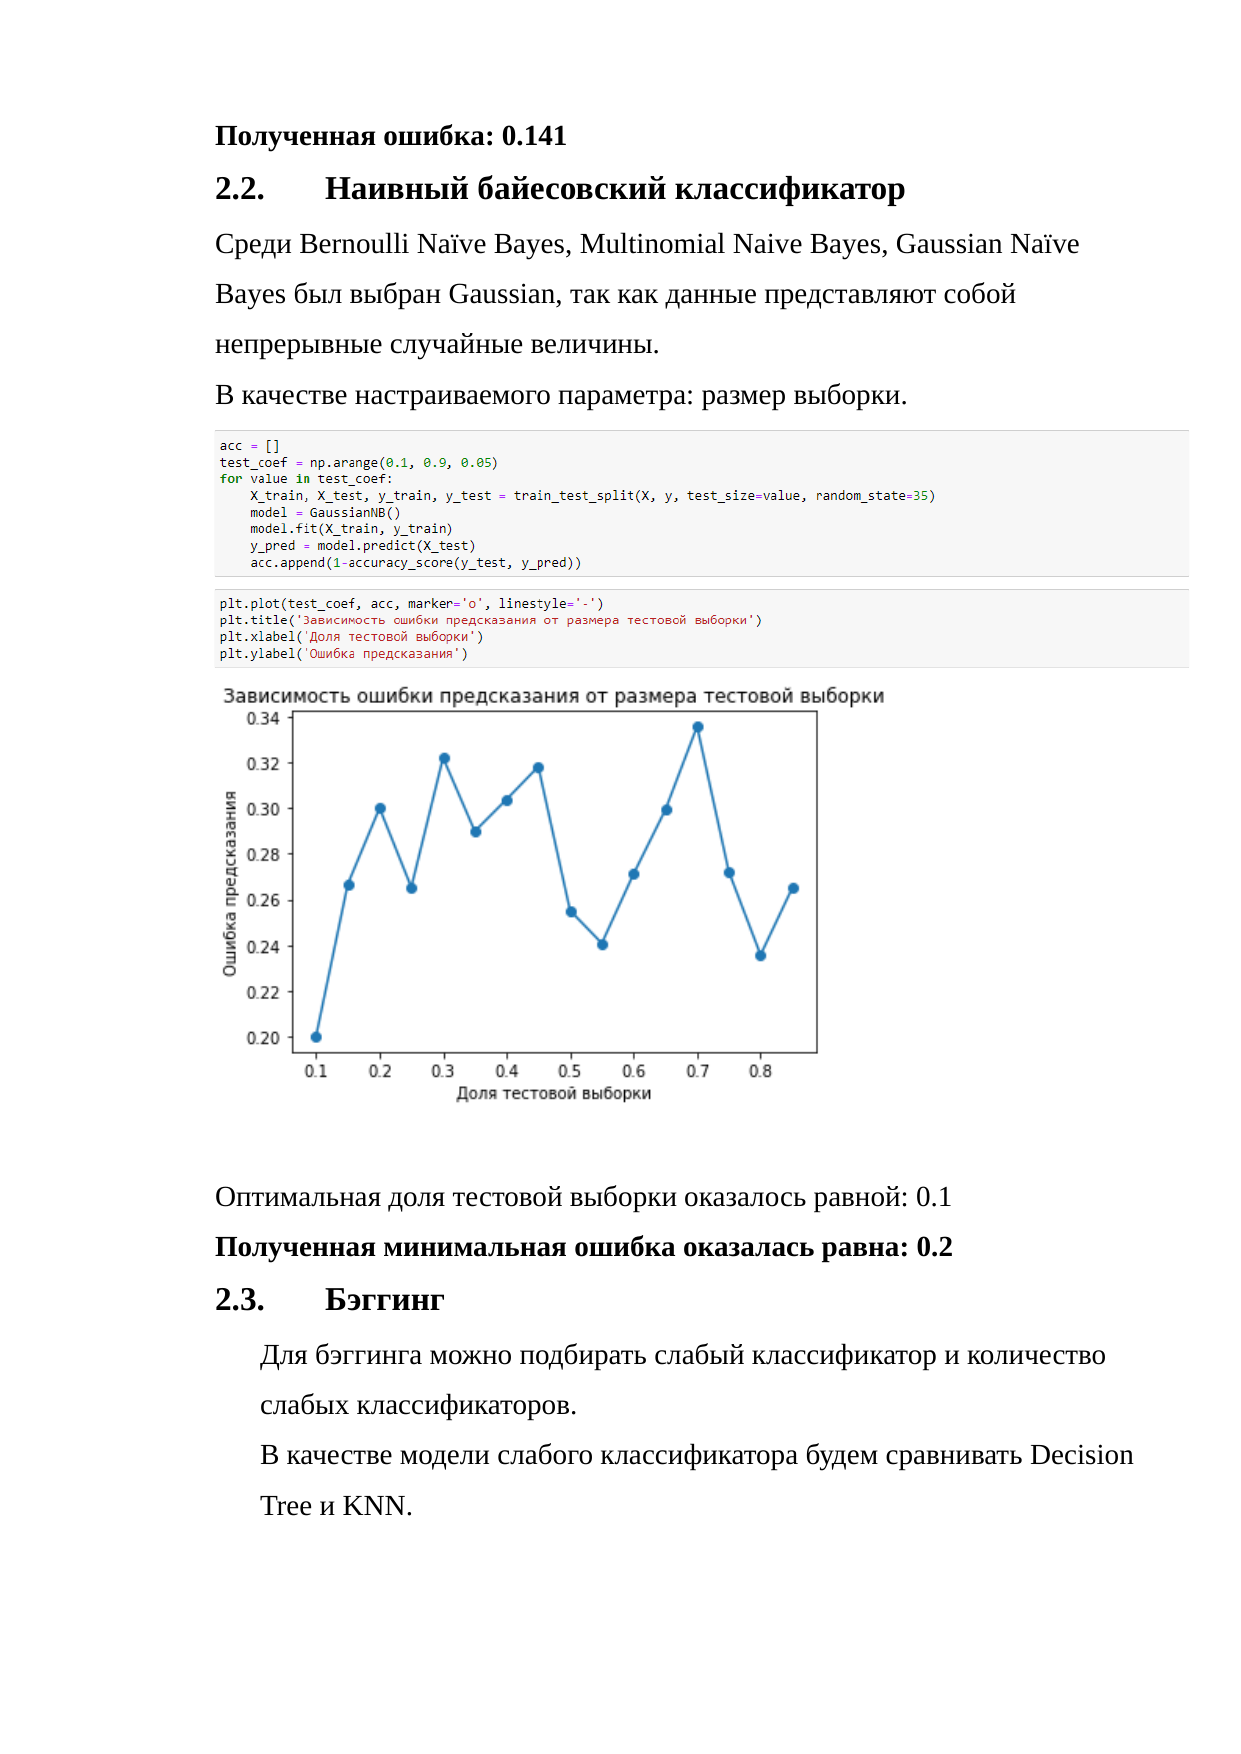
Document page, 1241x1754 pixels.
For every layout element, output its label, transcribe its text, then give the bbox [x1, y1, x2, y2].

list Наивный байесовский классификатор [215, 168, 1152, 207]
list Оптимальная доля тестовой выборки оказалось равной: 0.1 [215, 1179, 1152, 1212]
list В качестве модели слабого классификатора будем сравнивать Decision Tree и KNN. [260, 1437, 1152, 1521]
list Полученная минимальная ошибка оказалась равна: 0.2 [215, 1229, 1152, 1263]
picture [214, 681, 901, 1115]
list В качестве настраиваемого параметра: размер выборки. [215, 377, 1152, 410]
picture [214, 427, 1190, 668]
list Среди Bernoulli Naïve Bayes, Multinomial Naive Bayes, Gaussian Naïve Bayes был выбран Gaussian, так как данные представляют собой непрерывные случайные величины. [215, 226, 1152, 360]
list Для бэггинга можно подбирать слабый классификатор и количество слабых классификаторов. [260, 1337, 1152, 1421]
list Полученная ошибка: 0.141 [215, 118, 1152, 152]
list Бэггинг [215, 1279, 1152, 1318]
